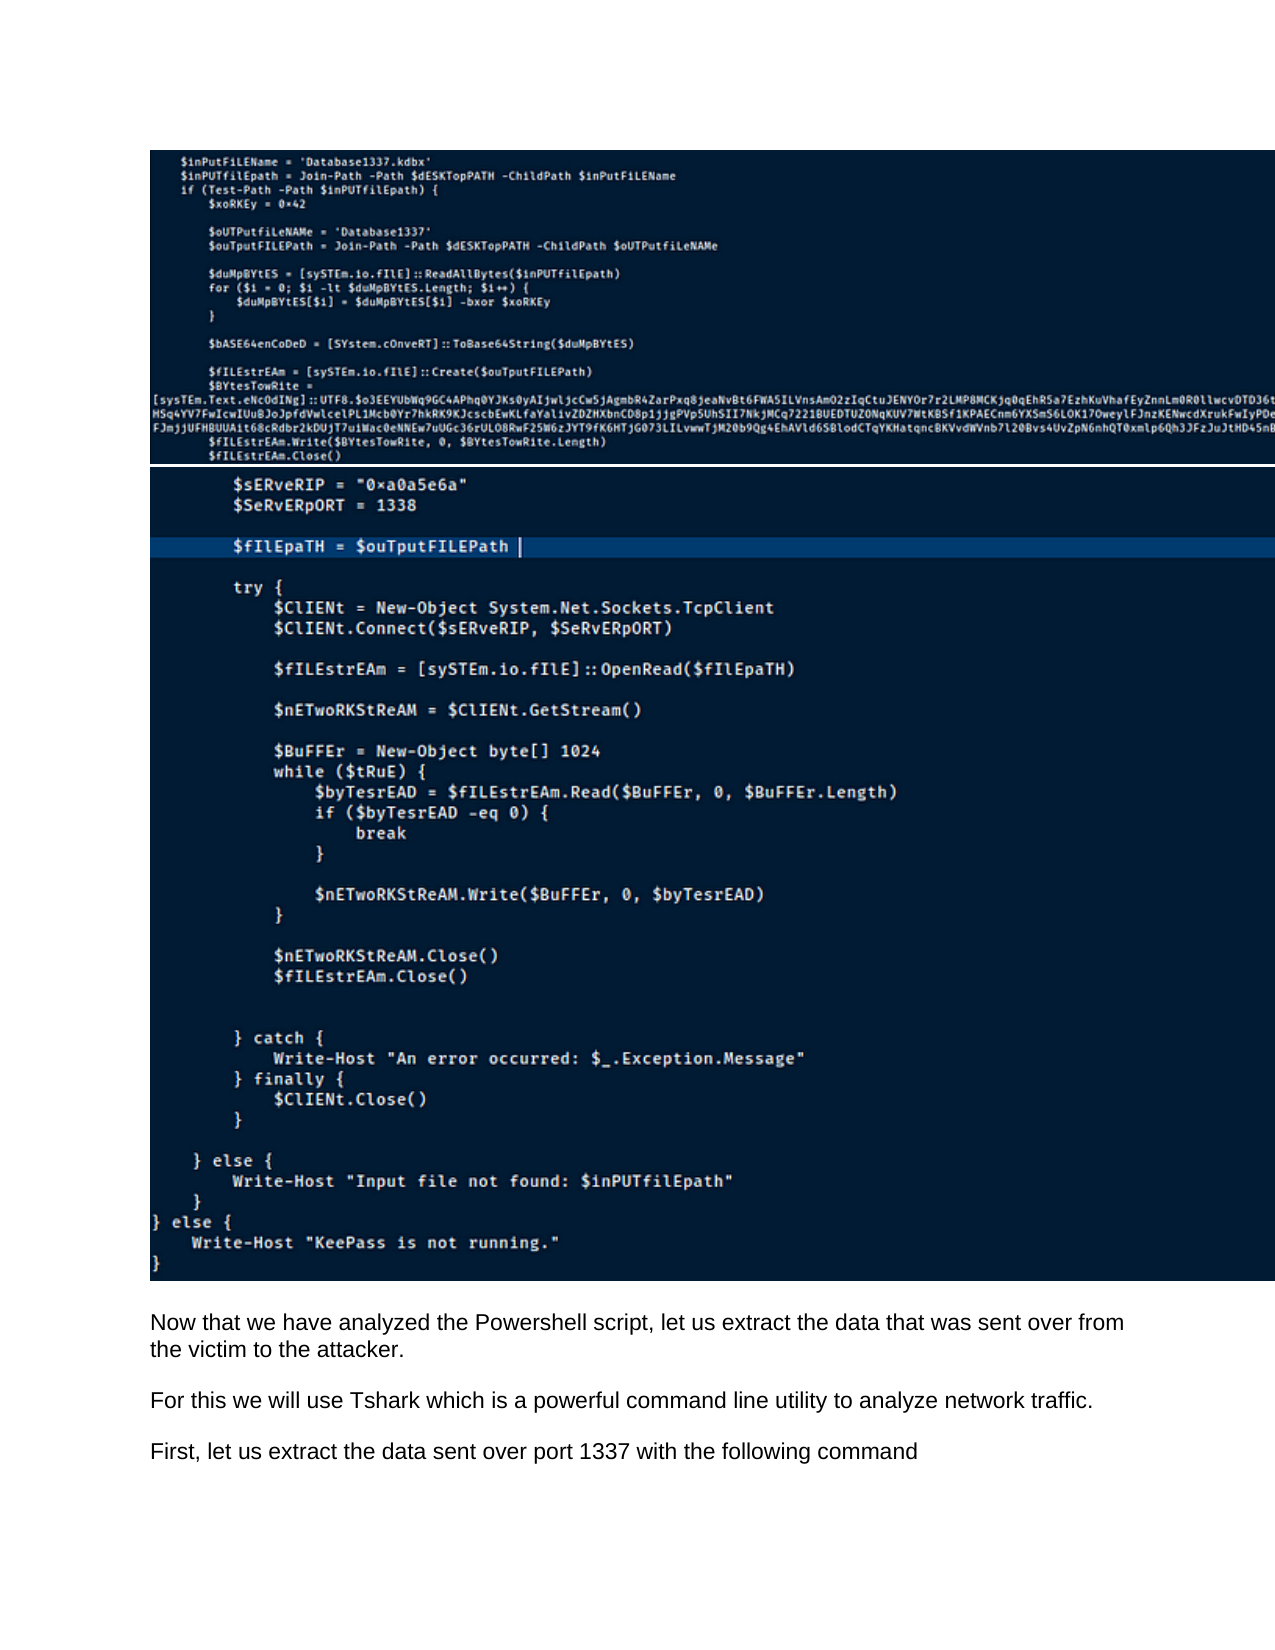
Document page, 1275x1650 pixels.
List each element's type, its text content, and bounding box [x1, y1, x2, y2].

text For this we will use Tshark which is a powerful command line utility to analyze network traffic. [150, 1387, 1125, 1413]
text Now that we have analyzed the Powershell script, let us extract the data that was sent over from the victim to the attacker. [150, 1309, 1125, 1362]
text First, let us extract the data sent over port 1337 with the following command [150, 1438, 1125, 1465]
picture [150, 150, 1275, 464]
picture [150, 467, 1275, 1281]
